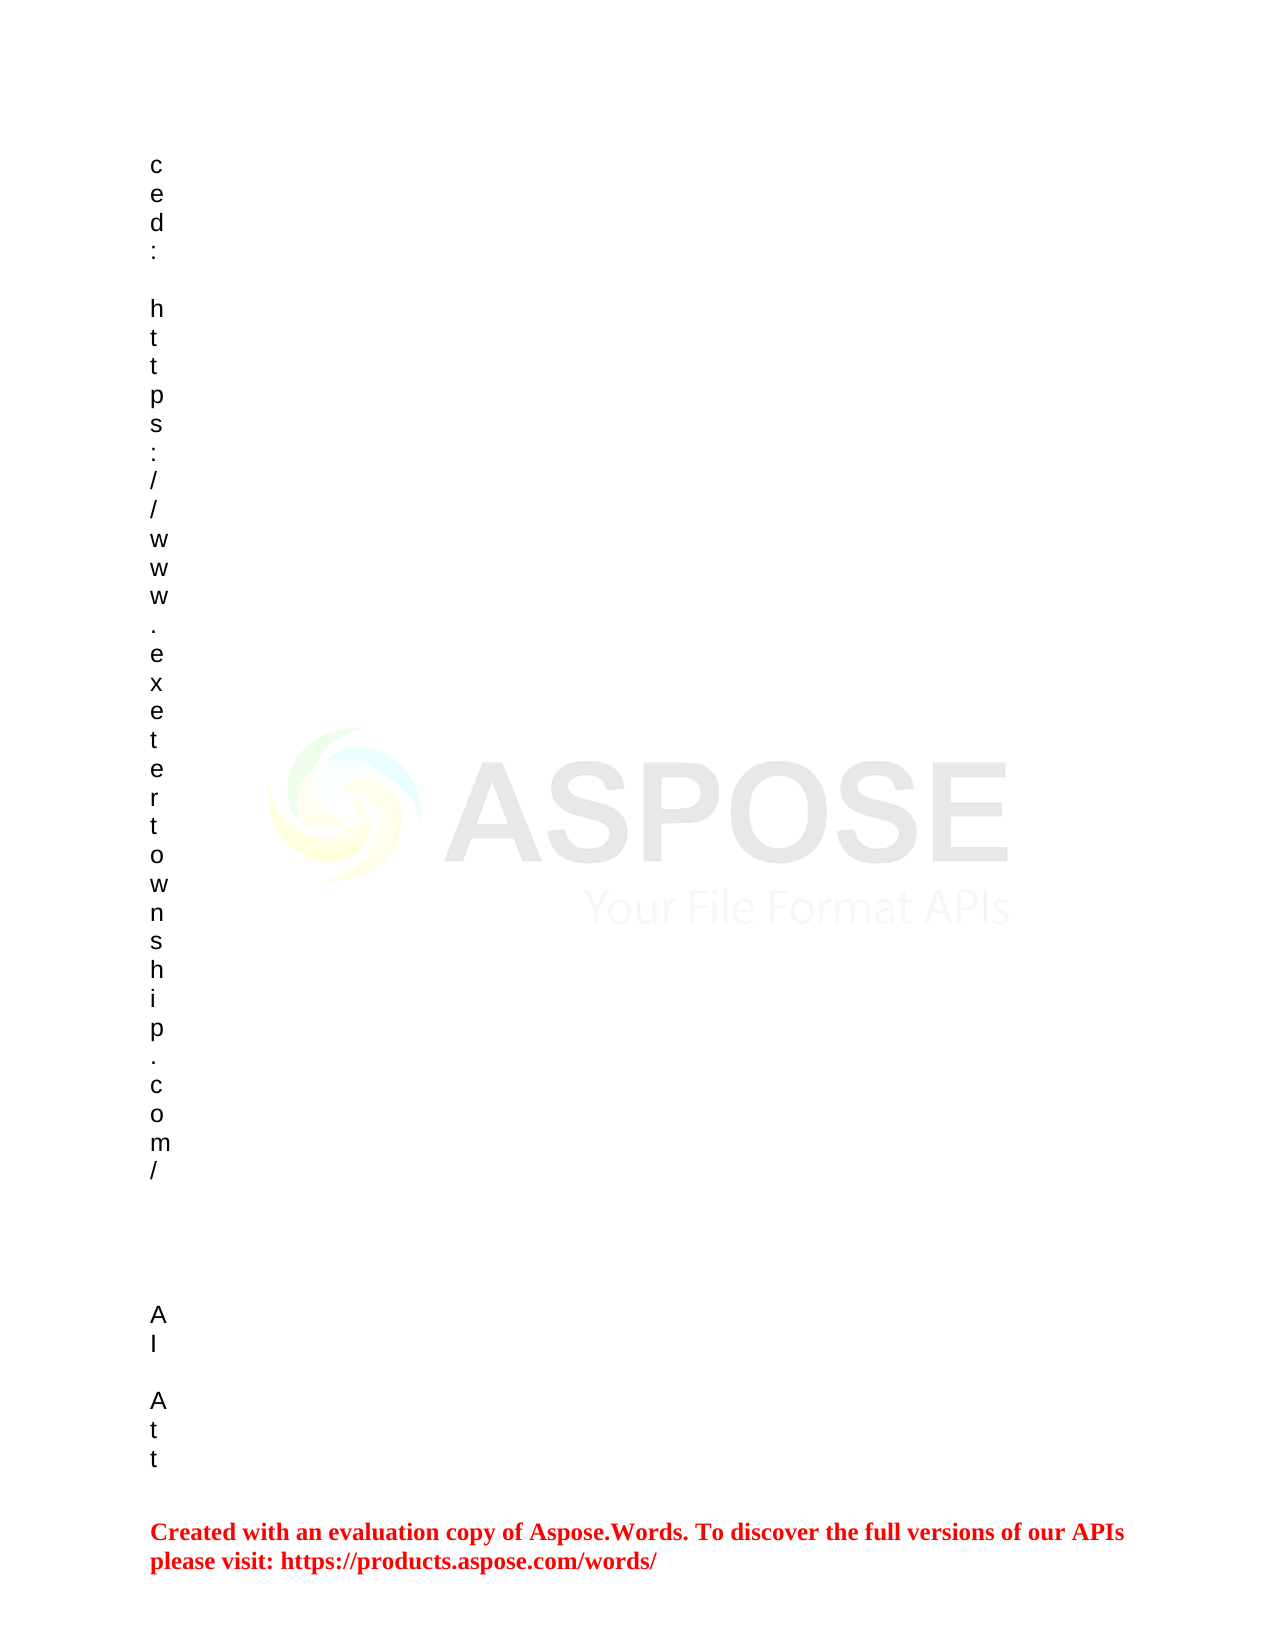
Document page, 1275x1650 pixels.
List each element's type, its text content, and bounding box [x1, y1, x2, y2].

text p [150, 380, 1125, 409]
text e [150, 179, 1125, 207]
text t [150, 322, 1125, 351]
text o [150, 1099, 1125, 1127]
text s [150, 409, 1125, 437]
text e [150, 754, 1125, 782]
text I [150, 1329, 1125, 1357]
text A [150, 1386, 1125, 1415]
text : [150, 437, 1125, 466]
text t [150, 1444, 1125, 1472]
text r [150, 782, 1125, 811]
text . [150, 1041, 1125, 1070]
text w [150, 524, 1125, 552]
text d [150, 207, 1125, 236]
text p [150, 1012, 1125, 1041]
text c [150, 1070, 1125, 1099]
text e [150, 696, 1125, 725]
text / [150, 1156, 1125, 1185]
text / [150, 495, 1125, 524]
text w [150, 581, 1125, 610]
text t [150, 351, 1125, 380]
text t [150, 1415, 1125, 1444]
text i [150, 984, 1125, 1012]
text w [150, 869, 1125, 897]
text m [150, 1127, 1125, 1156]
text A [150, 1300, 1125, 1329]
text x [150, 667, 1125, 696]
text o [150, 840, 1125, 869]
text t [150, 725, 1125, 754]
text : [150, 236, 1125, 265]
text c [150, 150, 1125, 179]
text h [150, 955, 1125, 984]
text / [150, 466, 1125, 495]
text t [150, 811, 1125, 840]
text w [150, 552, 1125, 581]
text e [150, 639, 1125, 667]
text n [150, 897, 1125, 926]
text . [150, 610, 1125, 639]
text h [150, 294, 1125, 322]
text s [150, 926, 1125, 955]
